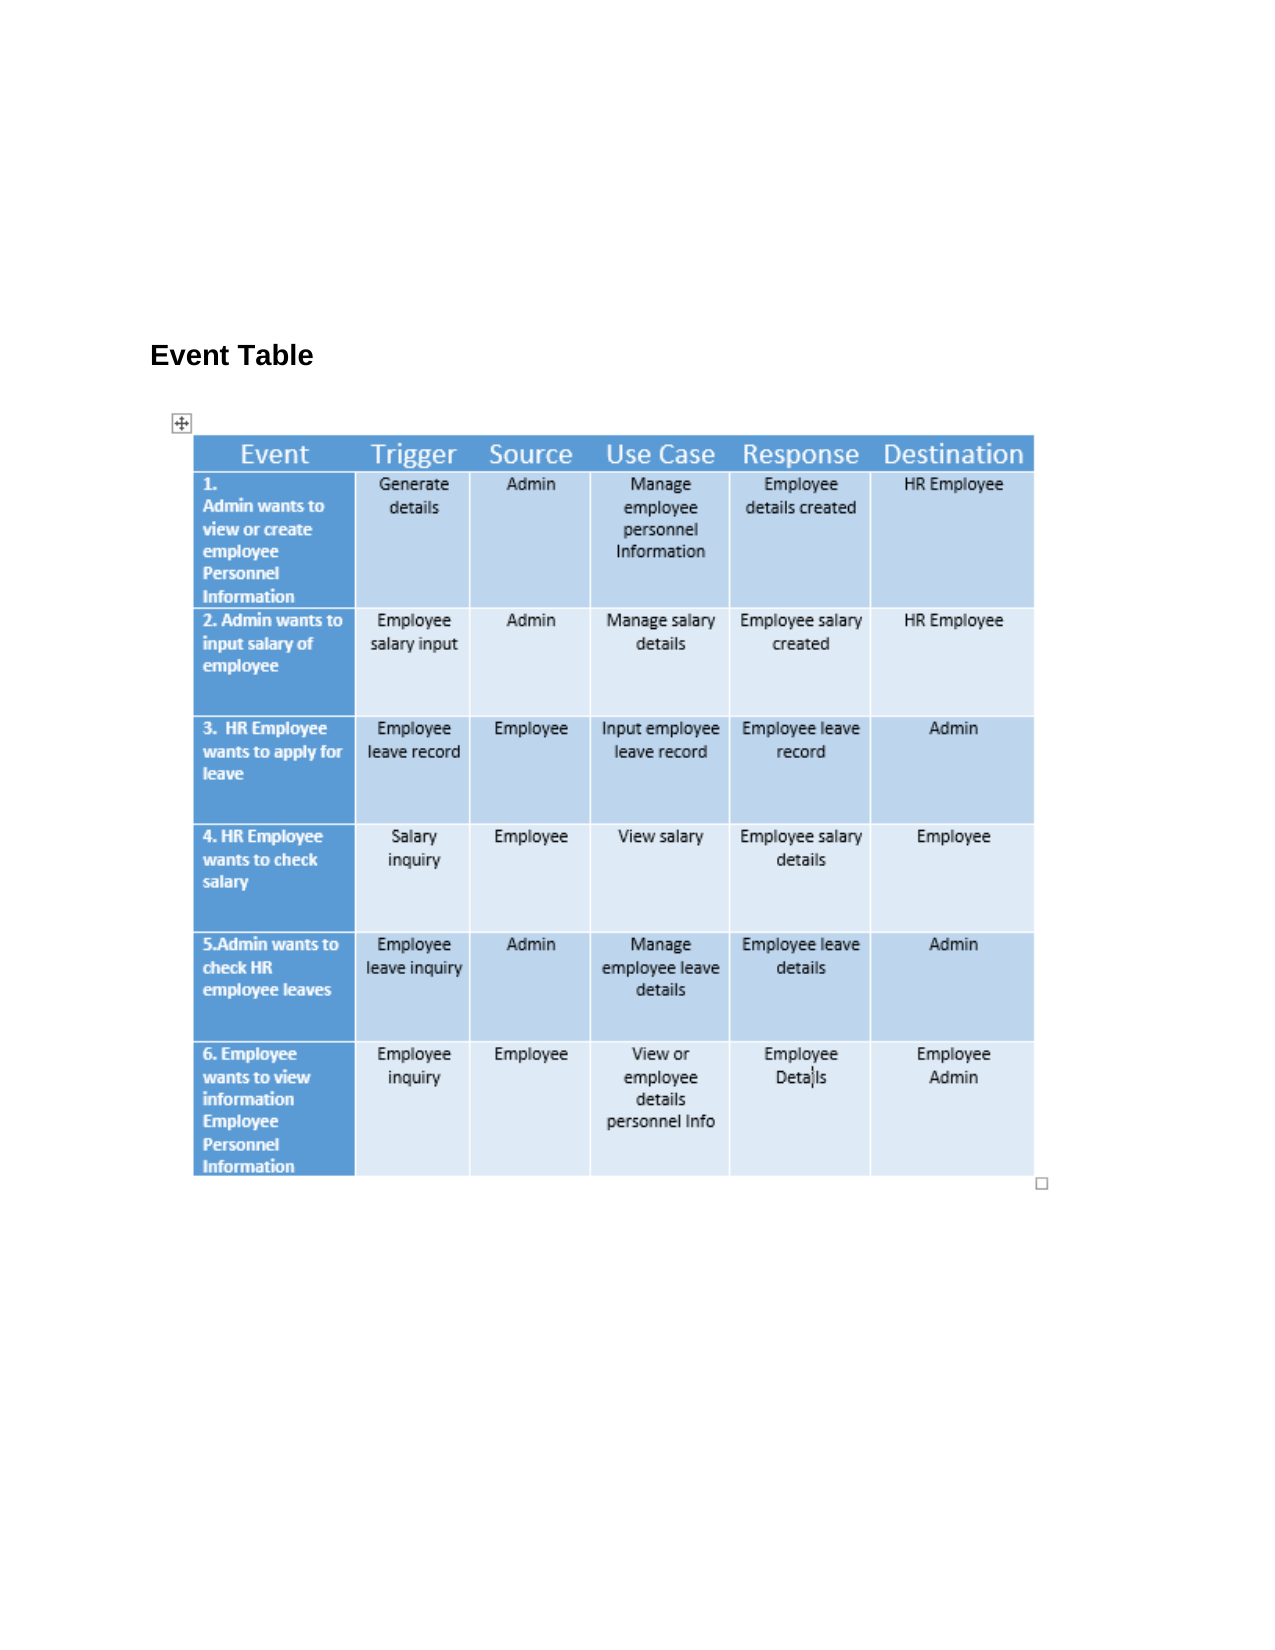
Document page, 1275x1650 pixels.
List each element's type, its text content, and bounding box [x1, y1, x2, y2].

text Event Table [150, 338, 1125, 372]
picture [150, 401, 1064, 1201]
